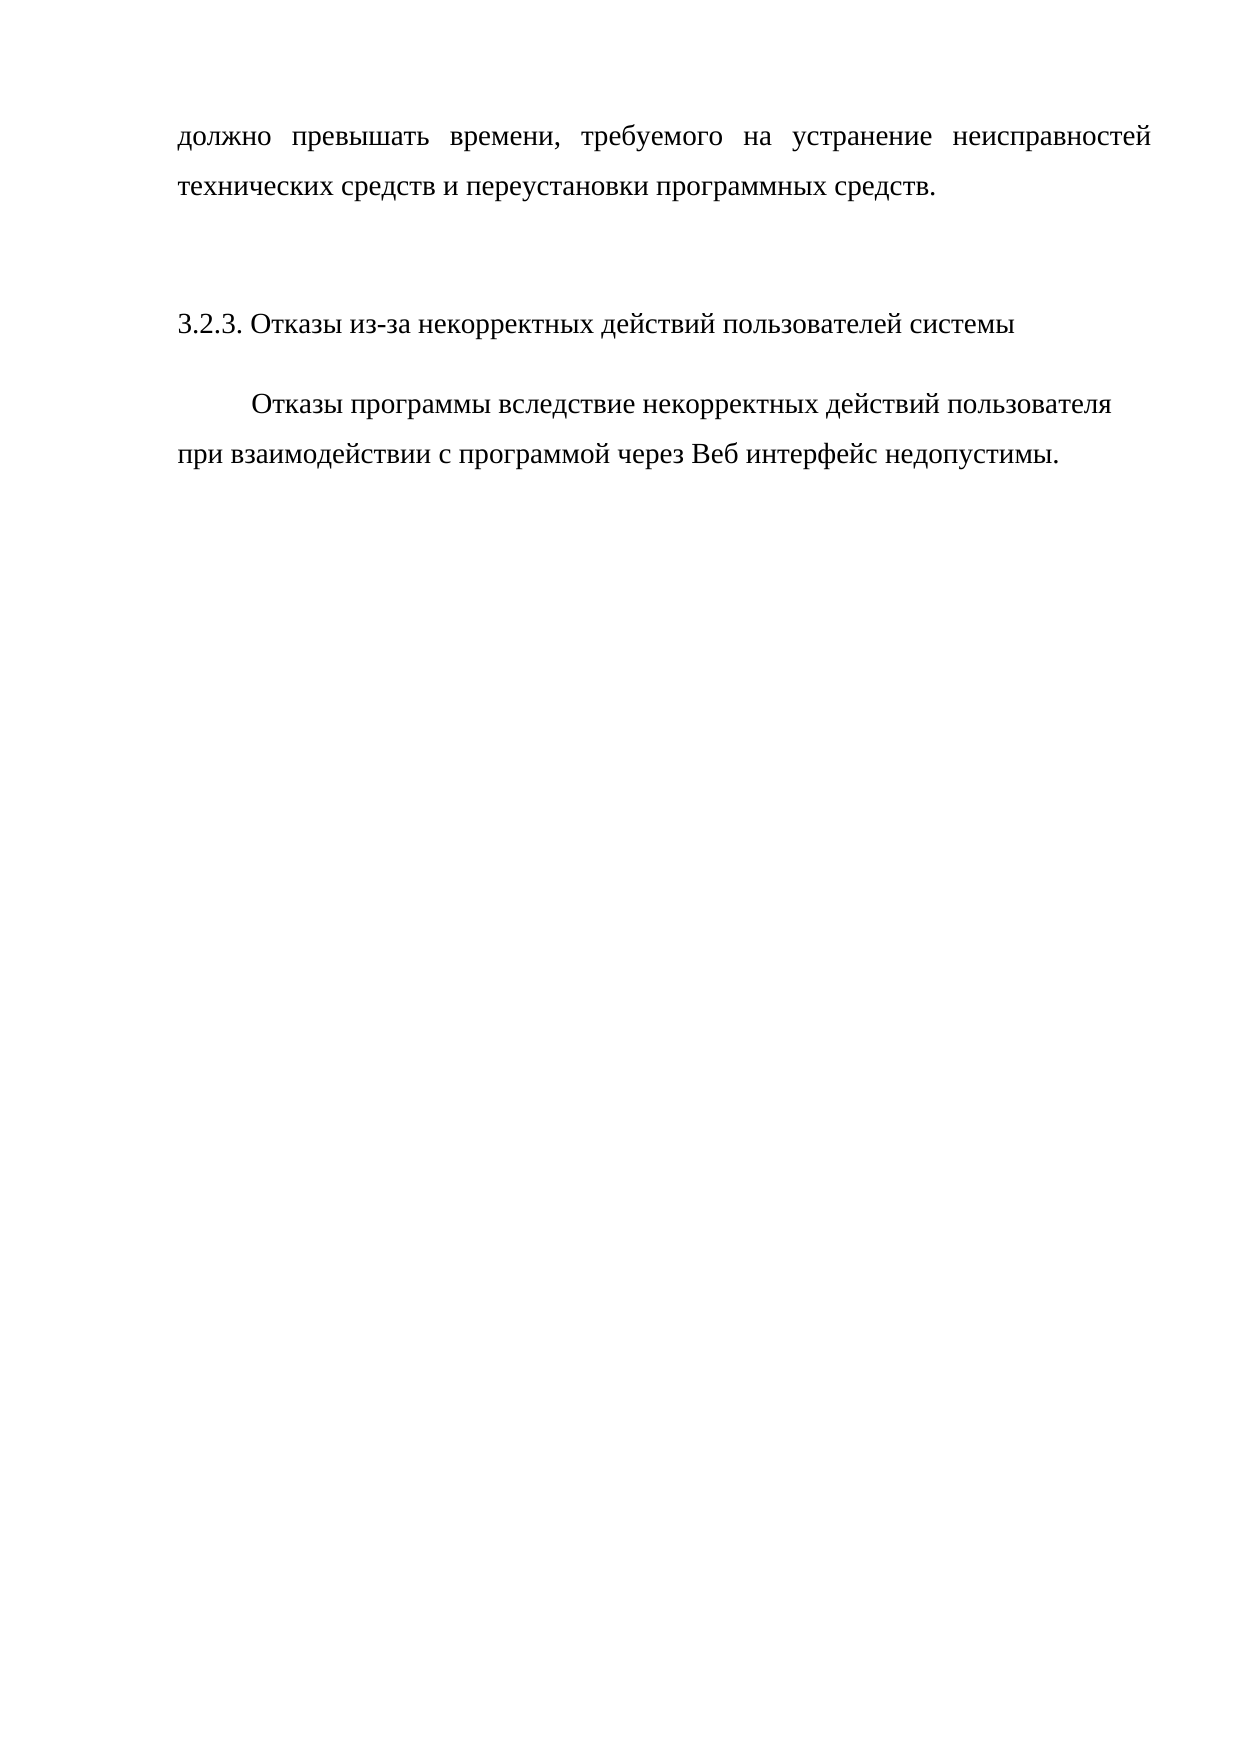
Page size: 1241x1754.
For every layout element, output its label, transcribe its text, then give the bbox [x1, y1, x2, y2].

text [177, 118, 1152, 202]
text Отказы программы вследствие некорректных действий пользователя при взаимодействии с программой через Веб интерфейс недопустимы. [177, 386, 1152, 470]
text 3.2.3. Отказы из-за некорректных действий пользователей системы [177, 307, 1152, 340]
